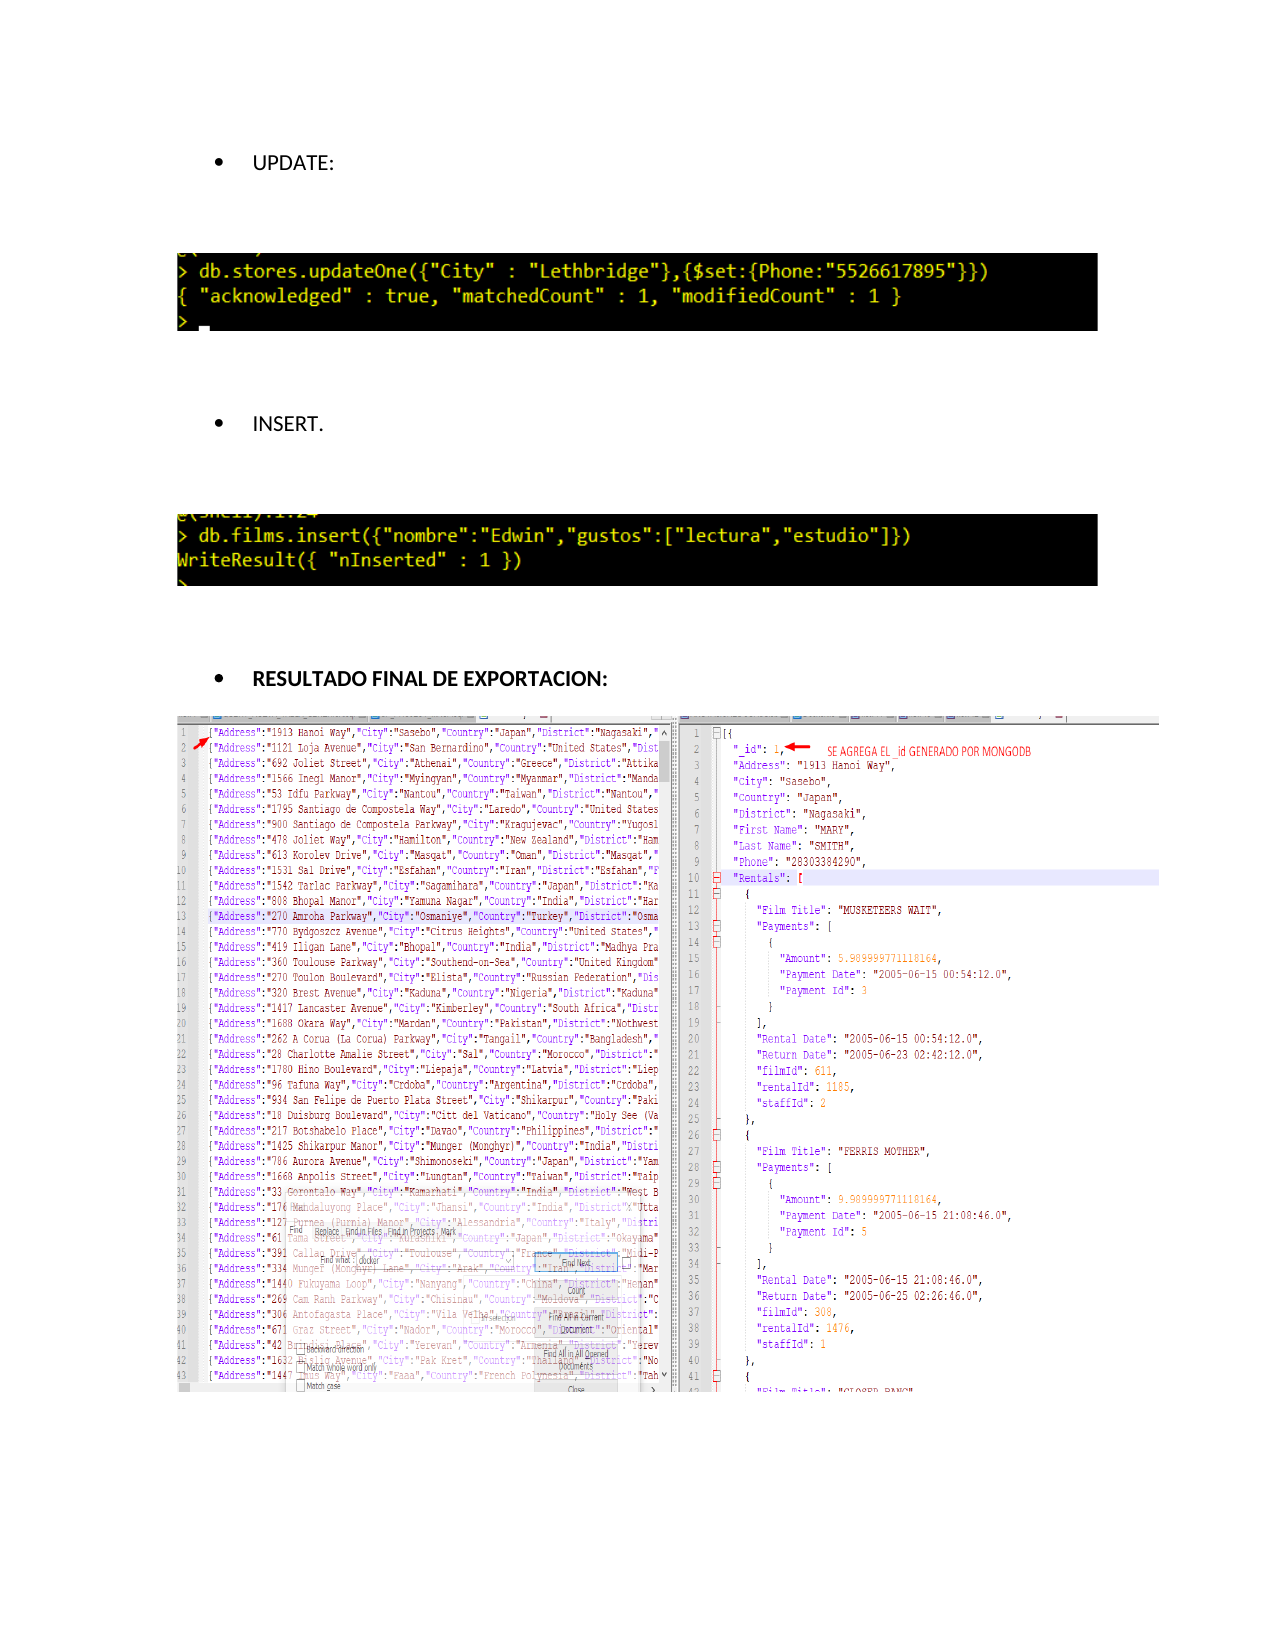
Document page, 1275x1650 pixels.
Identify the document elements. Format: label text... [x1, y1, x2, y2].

picture [177, 514, 1098, 586]
picture [177, 716, 1159, 1392]
list RESULTADO FINAL DE EXPORTACION: [215, 664, 1098, 692]
picture [177, 253, 1098, 331]
list INSERT. [215, 409, 1098, 437]
list UPDATE: [215, 148, 1098, 176]
